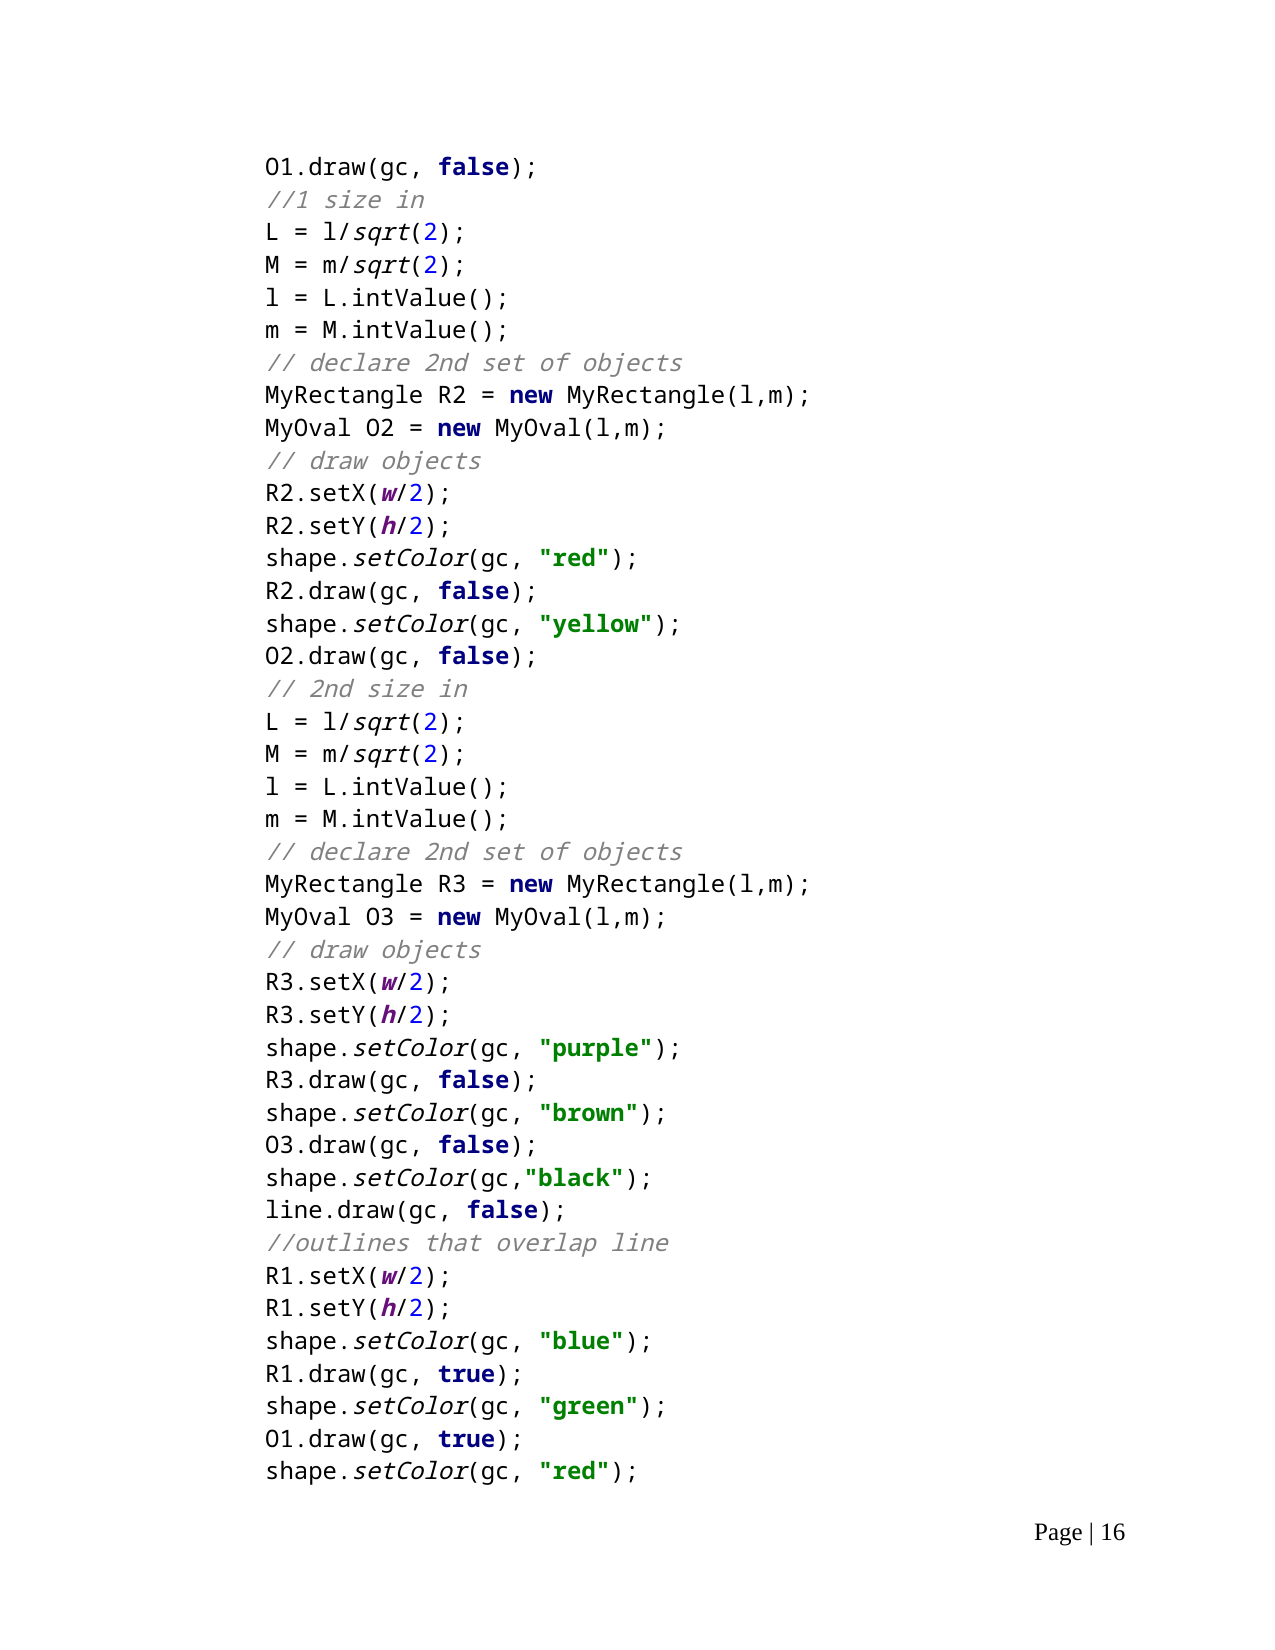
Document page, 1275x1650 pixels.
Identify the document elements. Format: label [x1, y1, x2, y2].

text [150, 150, 1125, 1487]
